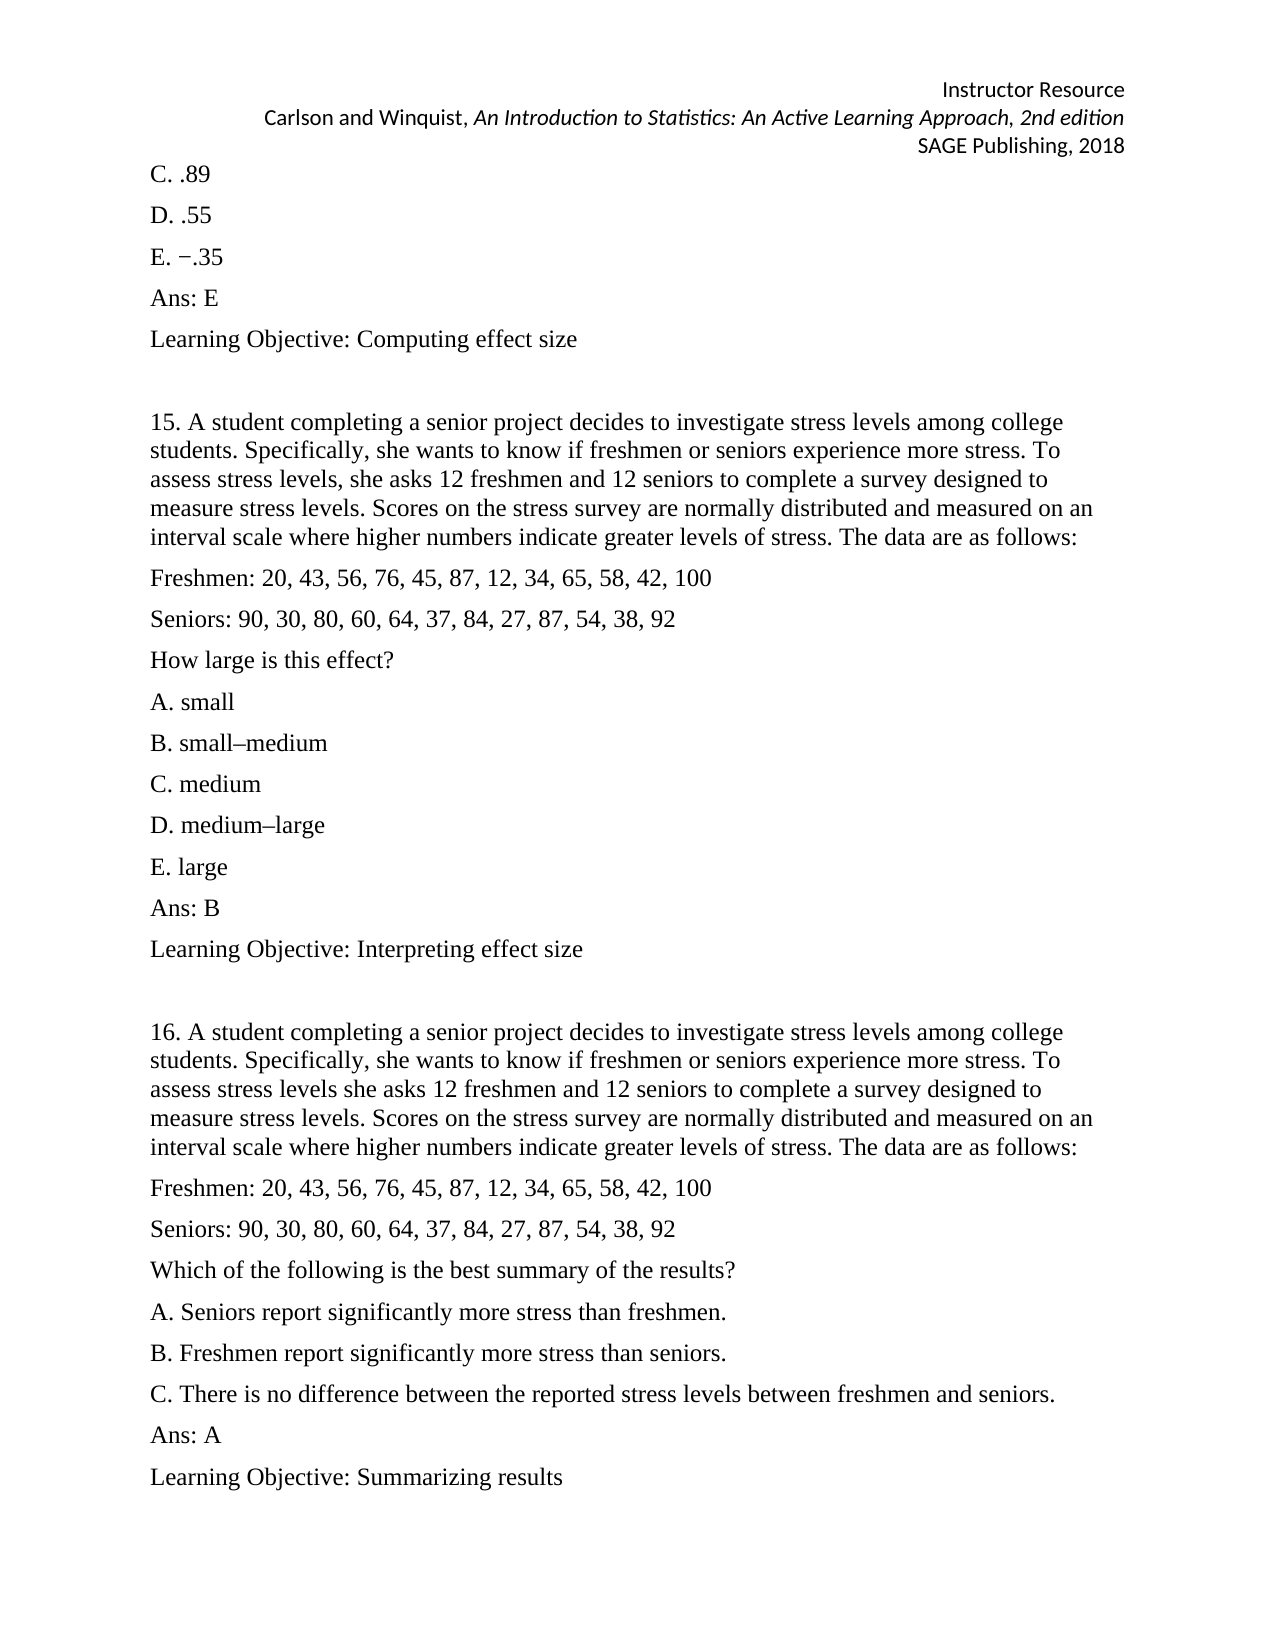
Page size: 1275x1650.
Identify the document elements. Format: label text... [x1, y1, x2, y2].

text How large is this effect? [150, 645, 1125, 674]
text E. −.35 [150, 242, 1125, 270]
text D. .55 [150, 200, 1125, 229]
text Seniors: 90, 30, 80, 60, 64, 37, 84, 27, 87, 54, 38, 92 [150, 1214, 1125, 1243]
text Seniors: 90, 30, 80, 60, 64, 37, 84, 27, 87, 54, 38, 92 [150, 604, 1125, 633]
list Ans: A [150, 1420, 1125, 1449]
list Learning Objective: Summarizing results [150, 1462, 1125, 1490]
text Freshmen: 20, 43, 56, 76, 45, 87, 12, 34, 65, 58, 42, 100 [150, 563, 1125, 592]
list Ans: E [150, 283, 1125, 312]
text 16. A student completing a senior project decides to investigate stress levels among college students. Specifically, she wants to know if freshmen or seniors experience more stress. To assess stress levels she asks 12 freshmen and 12 seniors to complete a survey designed to measure stress levels. Scores on the stress survey are normally distributed and measured on an interval scale where higher numbers indicate greater levels of stress. The data are as follows: [150, 1017, 1125, 1160]
text C. There is no difference between the reported stress levels between freshmen and seniors. [150, 1379, 1125, 1408]
text A. small [150, 687, 1125, 715]
list Learning Objective: Interpreting effect size [150, 934, 1125, 963]
text Which of the following is the best summary of the results? [150, 1255, 1125, 1284]
text D. medium–large [150, 810, 1125, 839]
text B. Freshmen report significantly more stress than seniors. [150, 1338, 1125, 1367]
list Ans: B [150, 893, 1125, 922]
list Learning Objective: Computing effect size [150, 324, 1125, 353]
text A. Seniors report significantly more stress than freshmen. [150, 1297, 1125, 1325]
text B. small–medium [150, 728, 1125, 757]
text C. .89 [150, 159, 1125, 188]
text 15. A student completing a senior project decides to investigate stress levels among college students. Specifically, she wants to know if freshmen or seniors experience more stress. To assess stress levels, she asks 12 freshmen and 12 seniors to complete a survey designed to measure stress levels. Scores on the stress survey are normally distributed and measured on an interval scale where higher numbers indicate greater levels of stress. The data are as follows: [150, 407, 1125, 550]
text C. medium [150, 769, 1125, 798]
text E. large [150, 852, 1125, 880]
text Freshmen: 20, 43, 56, 76, 45, 87, 12, 34, 65, 58, 42, 100 [150, 1173, 1125, 1202]
